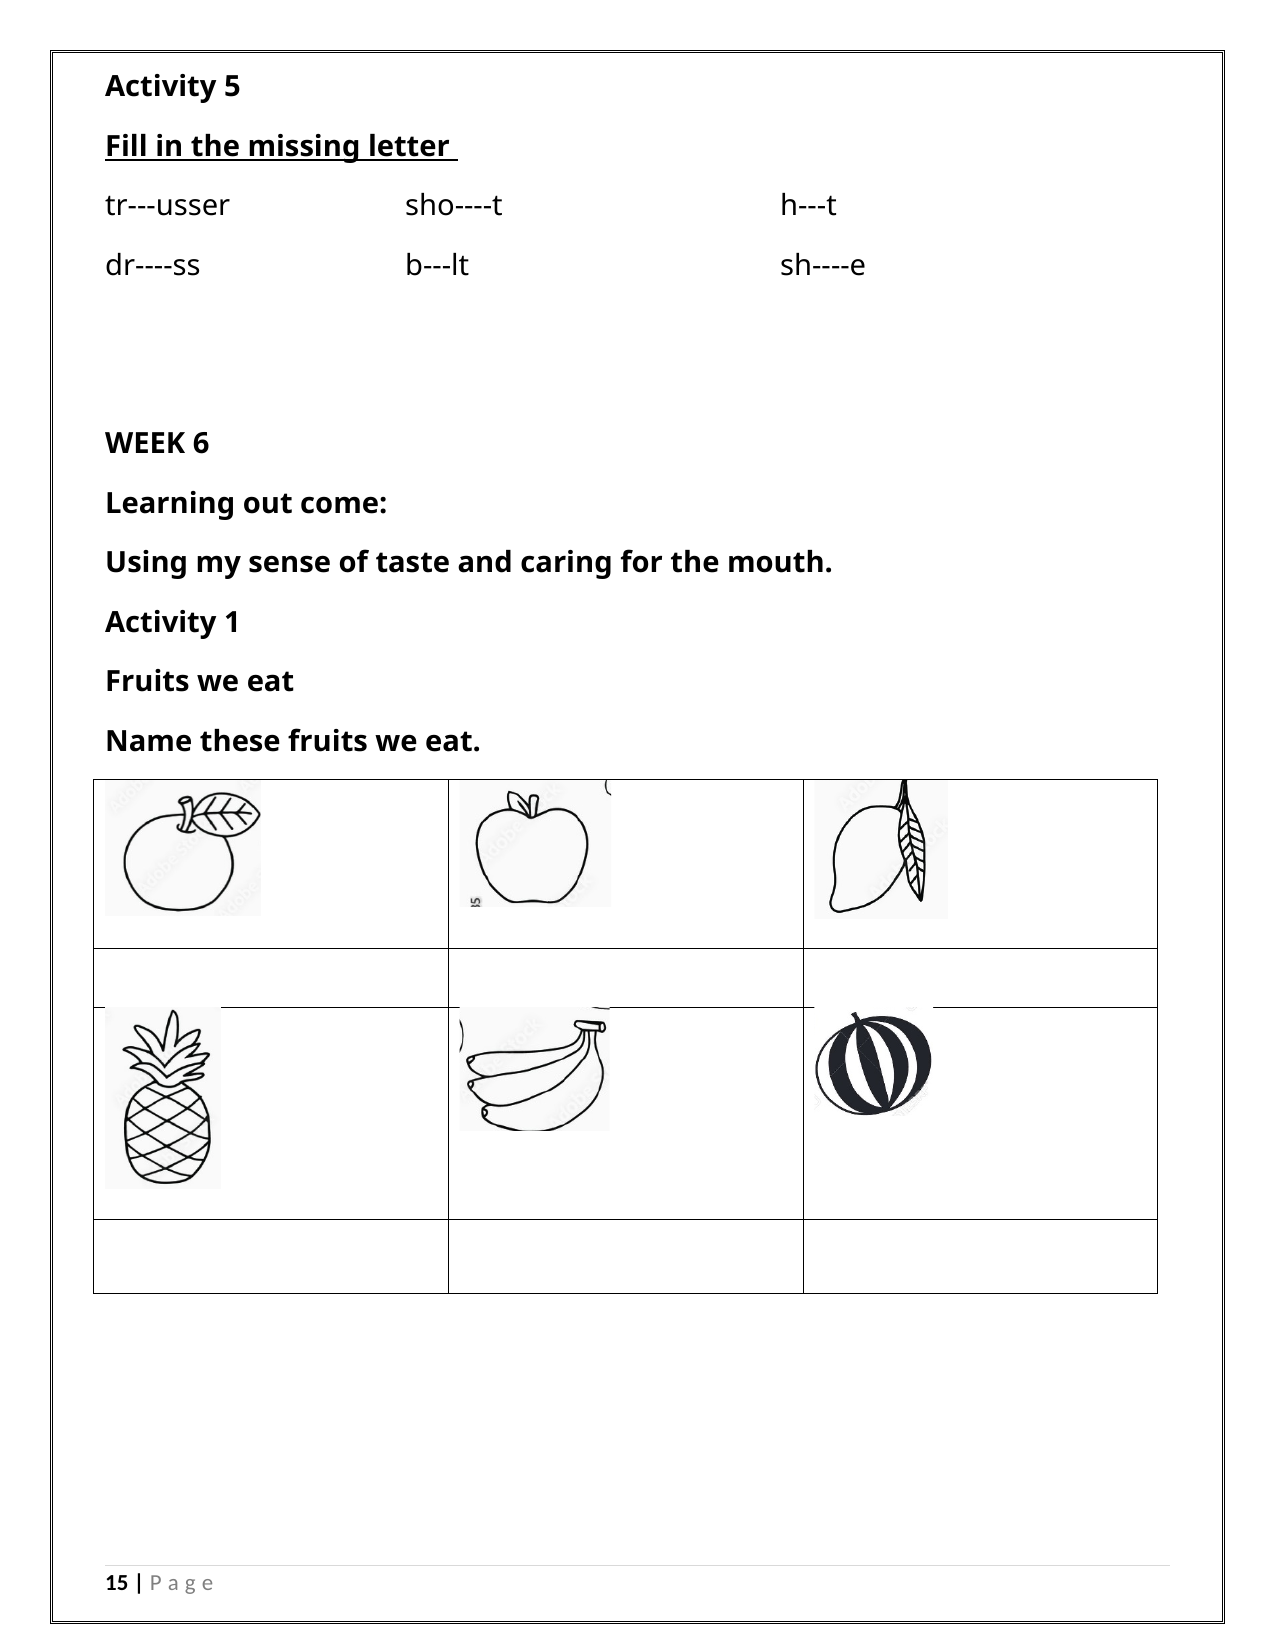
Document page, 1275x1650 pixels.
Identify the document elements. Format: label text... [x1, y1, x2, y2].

picture [105, 1007, 221, 1189]
picture [459, 780, 612, 907]
text Name these fruits we eat. [105, 720, 1170, 759]
picture [459, 1007, 610, 1131]
text Using my sense of taste and caring for the mouth. [105, 541, 1170, 581]
table_cell [449, 949, 803, 1007]
picture [814, 1007, 934, 1116]
table_cell [449, 1220, 803, 1293]
text Activity 1 [105, 601, 1170, 641]
text Fill in the missing letter [105, 125, 1170, 165]
table_header [449, 780, 803, 948]
text dr----ss b---lt sh----e [105, 244, 1170, 284]
text WEEK 6 [105, 422, 1170, 462]
table_cell [449, 1008, 803, 1218]
table_header [804, 780, 1157, 948]
picture [105, 780, 261, 916]
text Activity 5 [105, 66, 1170, 105]
table_cell [94, 1008, 448, 1218]
picture [814, 780, 948, 919]
table_cell [94, 1220, 448, 1293]
table_cell [94, 949, 448, 1007]
table_cell [804, 1220, 1157, 1293]
table_header [94, 780, 448, 948]
table_cell [804, 1008, 1157, 1218]
table_cell [804, 949, 1157, 1007]
text tr---usser sho----t h---t [105, 184, 1170, 224]
text Fruits we eat [105, 660, 1170, 700]
text Learning out come: [105, 482, 1170, 522]
